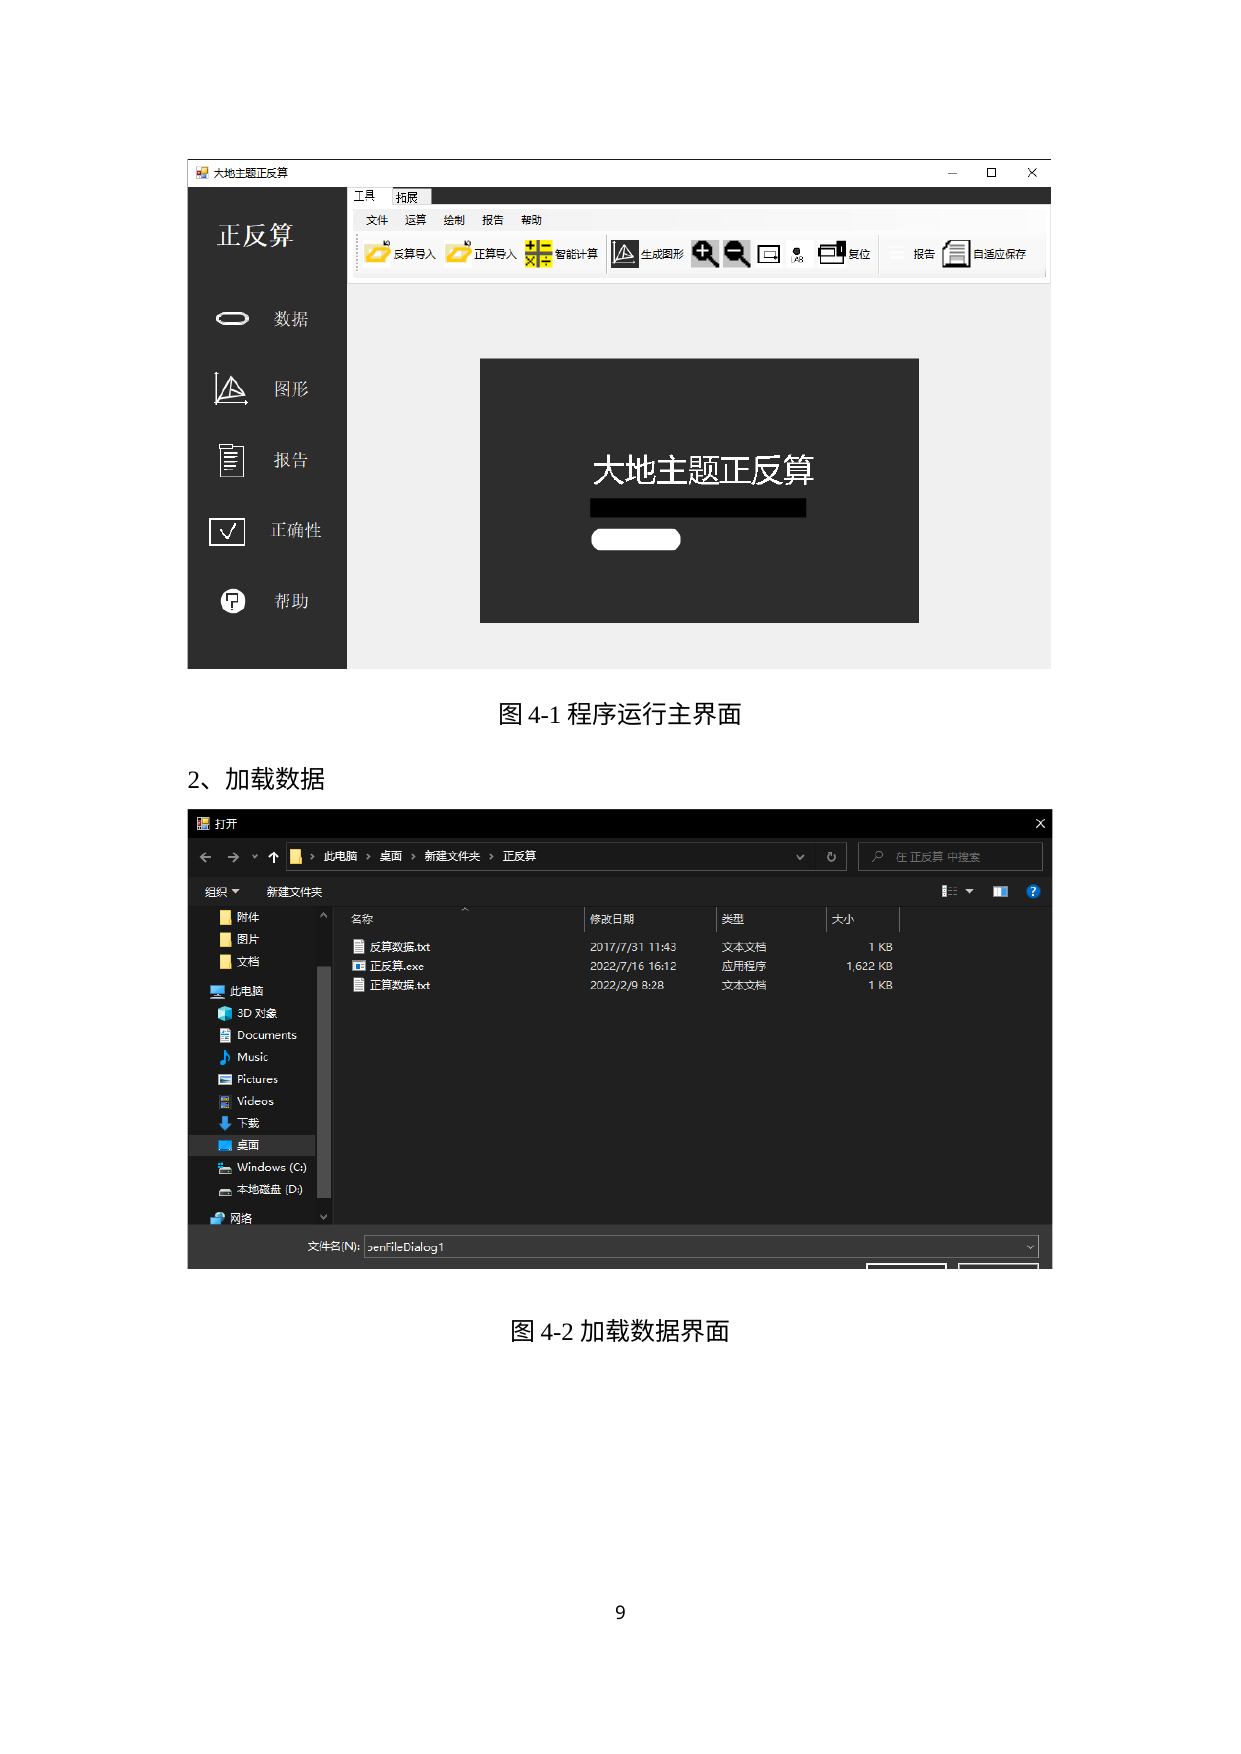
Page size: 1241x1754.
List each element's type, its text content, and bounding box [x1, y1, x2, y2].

picture [187, 809, 1053, 1269]
text 图4-1 程序运行主界面 [187, 680, 1053, 745]
text 2、加载数据 [187, 745, 1053, 809]
text 图4-2 加载数据界面 [187, 1297, 1053, 1362]
picture [187, 159, 1051, 669]
